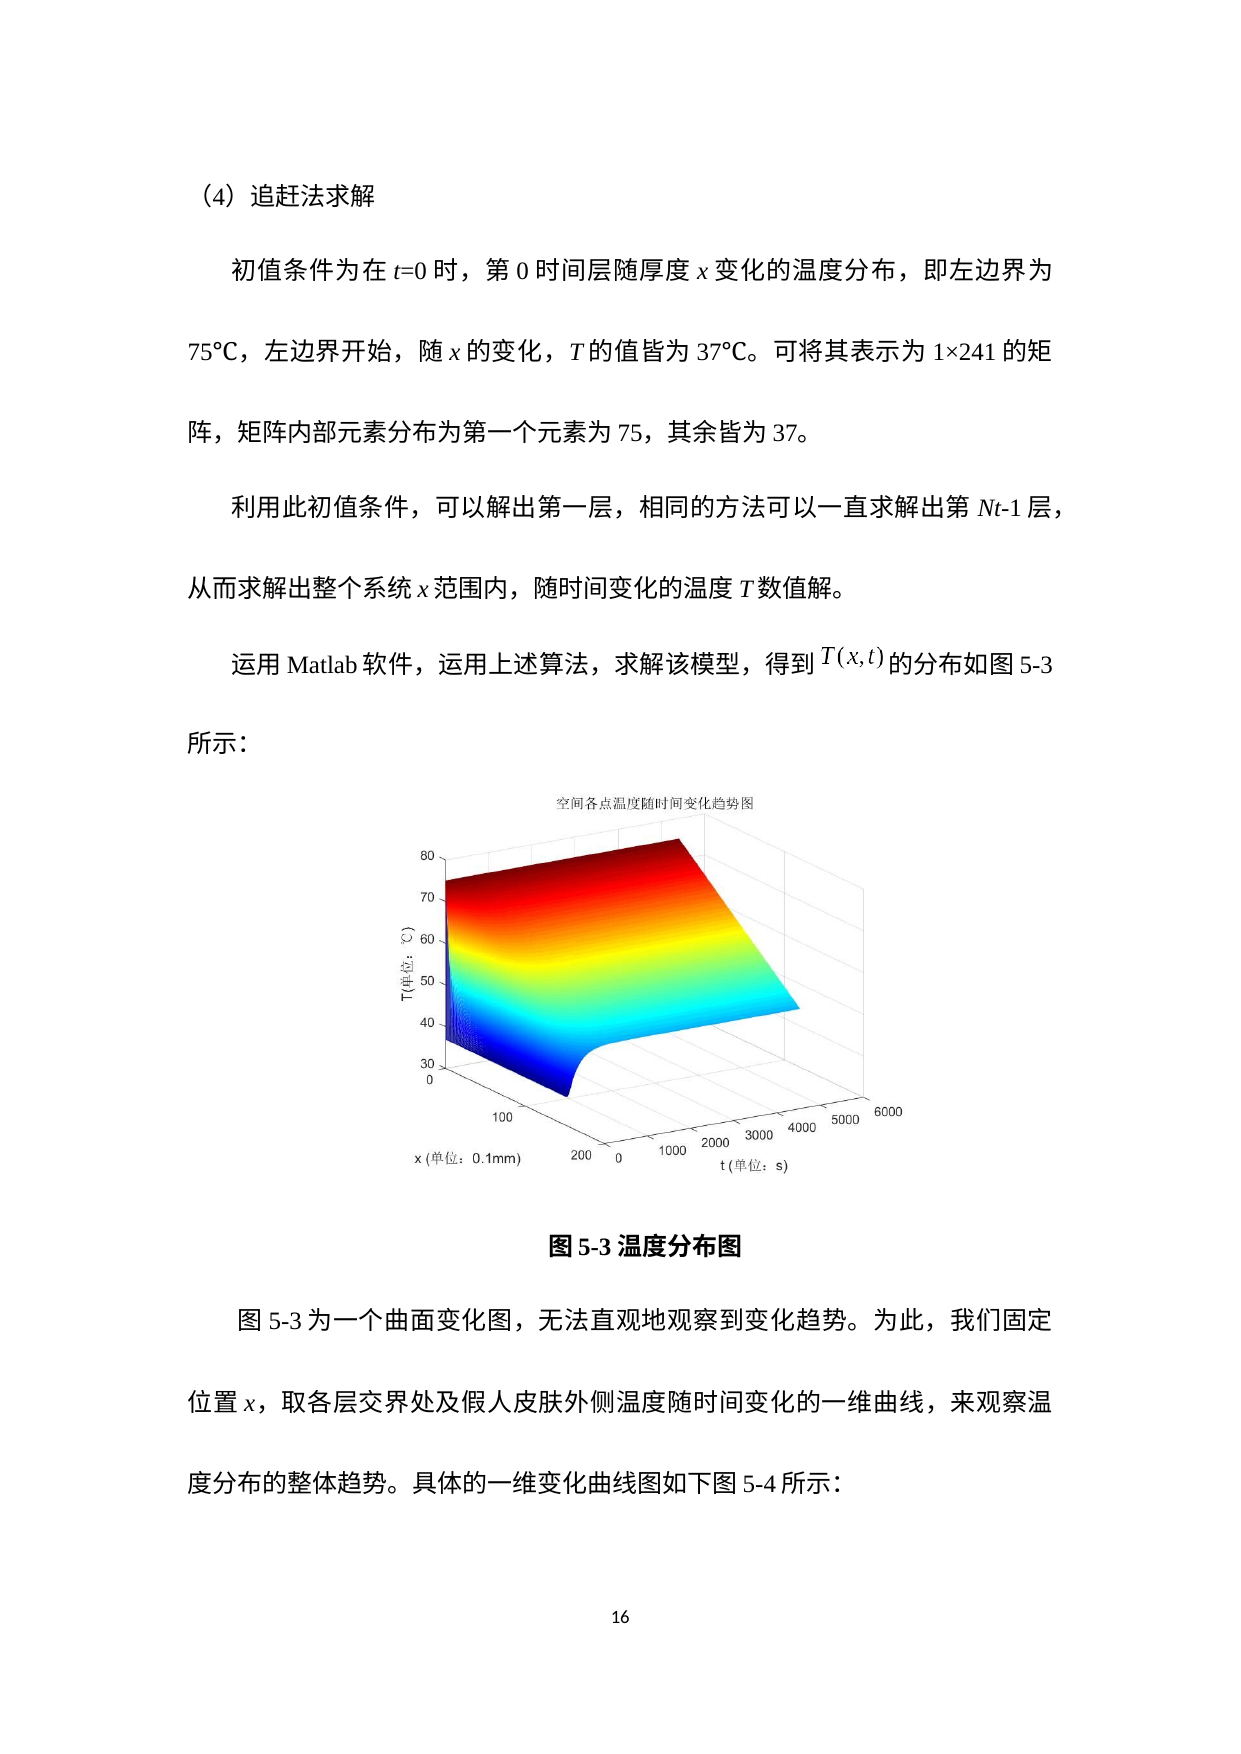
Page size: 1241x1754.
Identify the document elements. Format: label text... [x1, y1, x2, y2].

picture [375, 783, 915, 1188]
text 运用Matlab软件，运用上述算法，求解该模型，得到的分布如图5-3所示： [187, 628, 1053, 774]
text 初值条件为在t=0时，第0时间层随厚度x变化的温度分布，即左边界为75℃，左边界开始，随x的变化，T的值皆为37℃。可将其表示为1×241的矩阵，矩阵内部元素分布为第一个元素为75，其余皆为37。 [187, 236, 1053, 463]
text 图5-3为一个曲面变化图，无法直观地观察到变化趋势。为此，我们固定位置x，取各层交界处及假人皮肤外侧温度随时间变化的一维曲线，来观察温度分布的整体趋势。具体的一维变化曲线图如下图5-4所示： [187, 1286, 1053, 1514]
text 利用此初值条件，可以解出第一层，相同的方法可以一直求解出第Nt-1层，从而求解出整个系统x范围内，随时间变化的温度T数值解。 [187, 473, 1053, 619]
text （4）追赶法求解 [187, 162, 1053, 227]
text 图5-3 温度分布图 [187, 1212, 1053, 1277]
